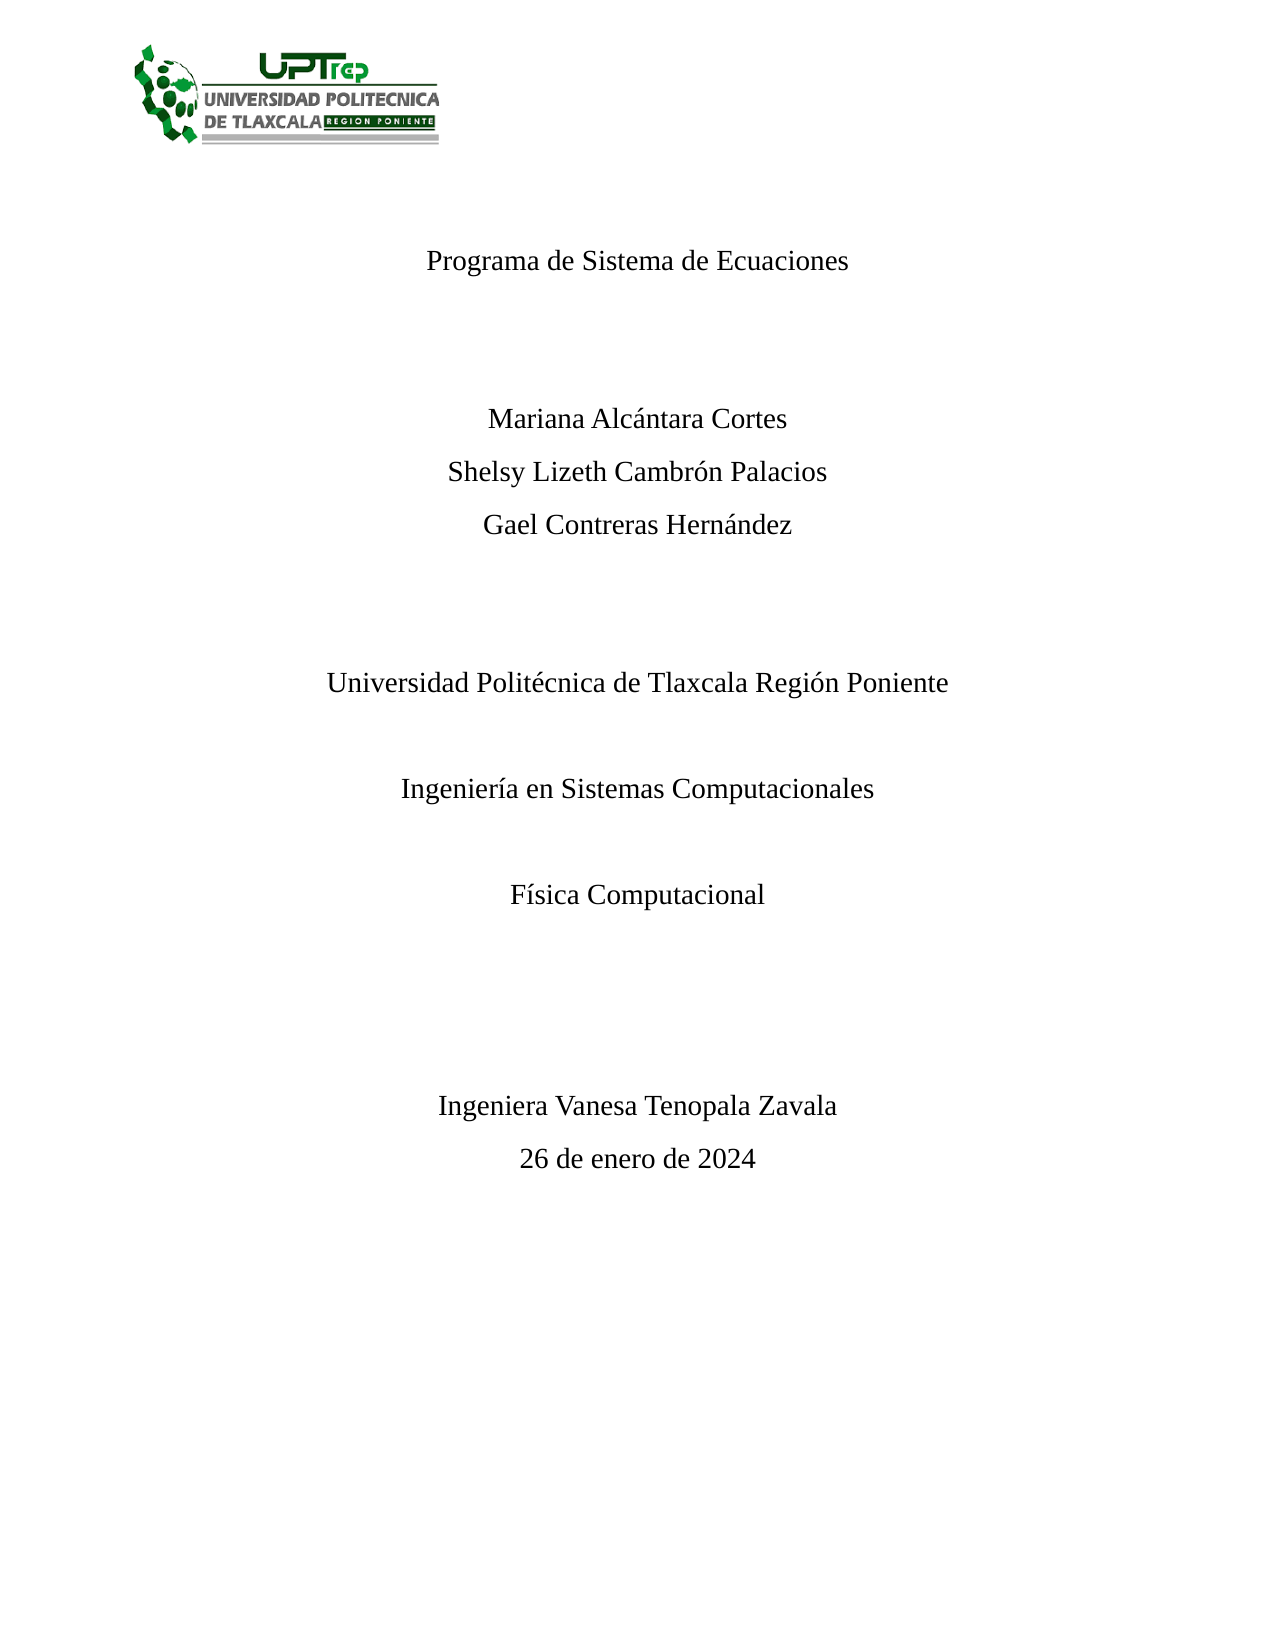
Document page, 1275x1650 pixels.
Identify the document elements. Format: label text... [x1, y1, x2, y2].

text Programa de Sistema de Ecuaciones [177, 243, 1098, 277]
text Shelsy Lizeth Cambrón Palacios [177, 454, 1098, 488]
text Mariana Alcántara Cortes [177, 401, 1098, 435]
text Ingeniería en Sistemas Computacionales [177, 771, 1098, 805]
text 26 de enero de 2024 [177, 1141, 1098, 1174]
picture [134, 44, 440, 146]
text Gael Contreras Hernández [177, 507, 1098, 541]
text Ingeniera Vanesa Tenopala Zavala [177, 1088, 1098, 1122]
text Universidad Politécnica de Tlaxcala Región Poniente [177, 666, 1098, 699]
text Física Computacional [177, 877, 1098, 910]
